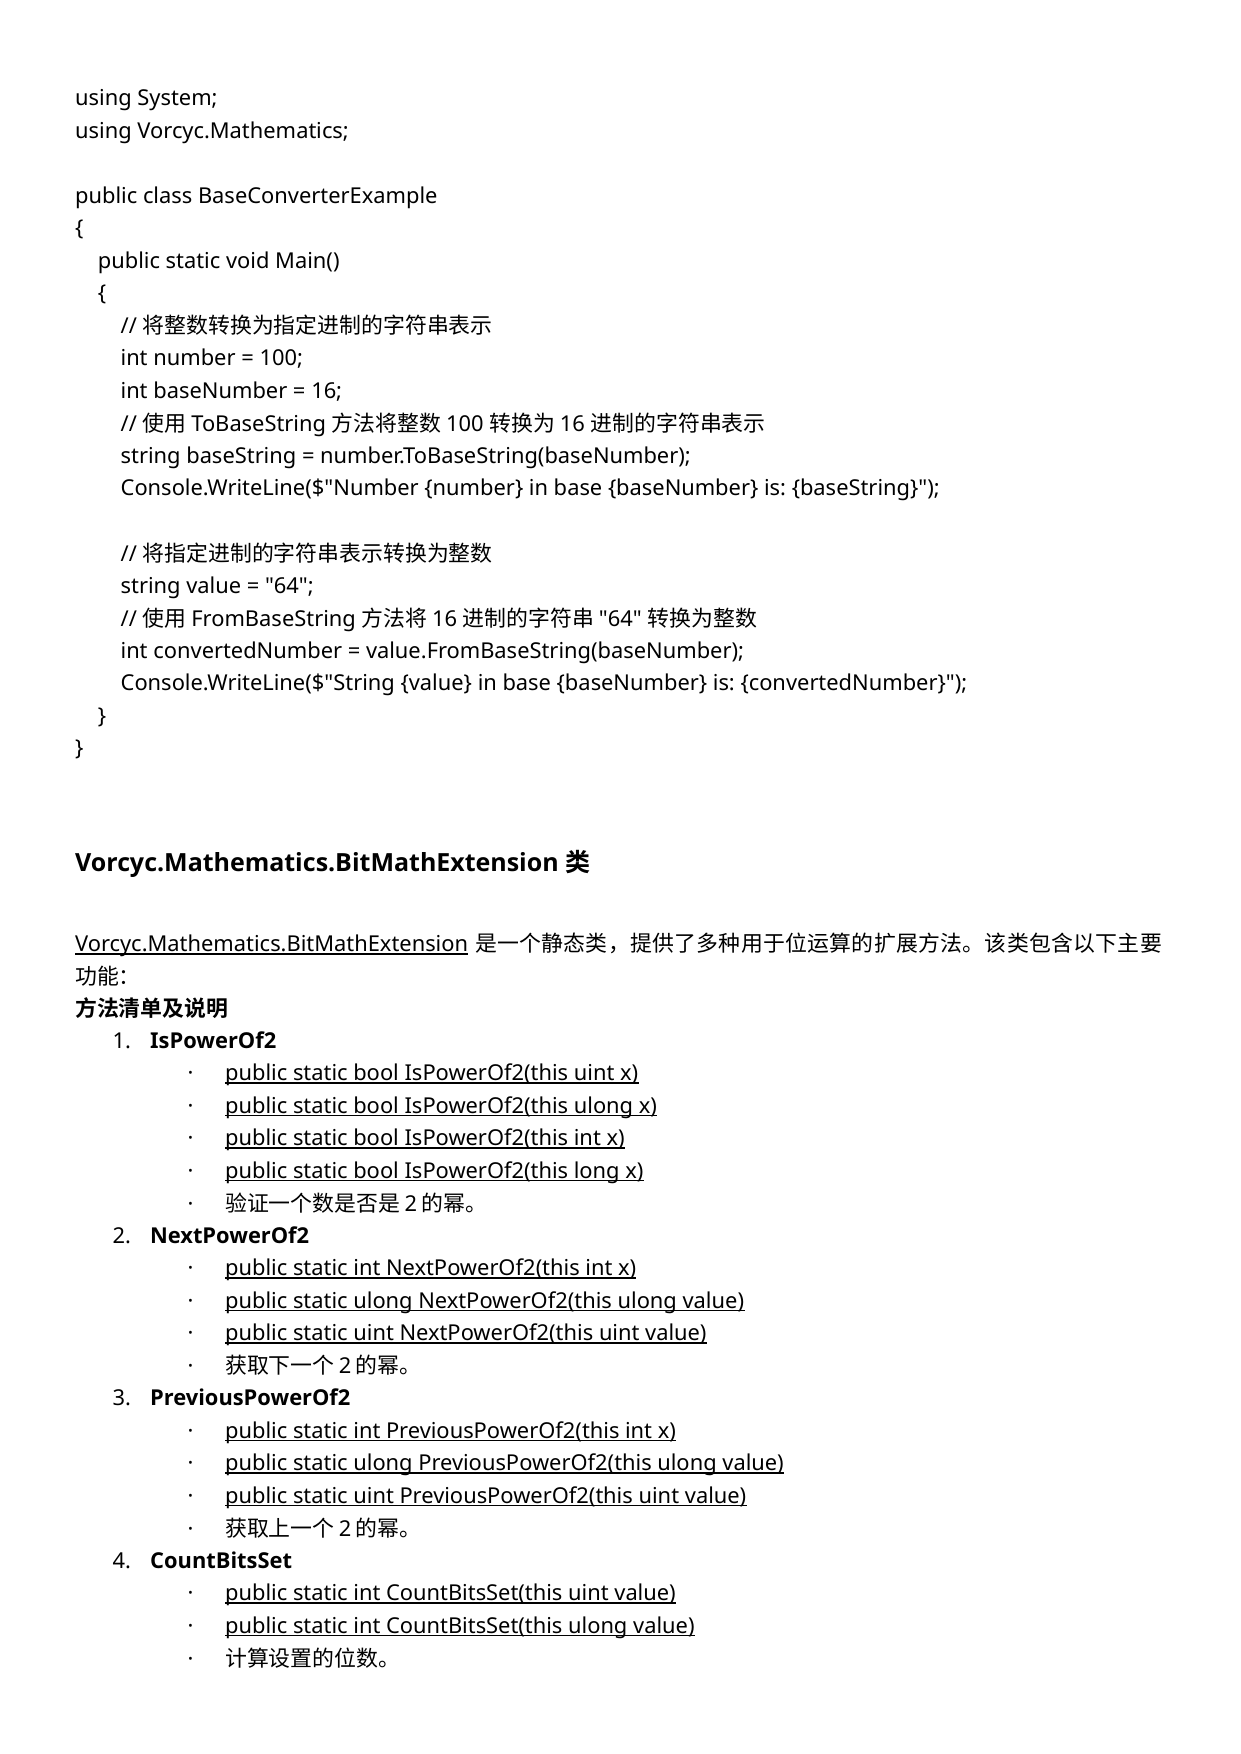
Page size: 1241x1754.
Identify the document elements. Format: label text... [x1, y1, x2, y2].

list public static bool IsPowerOf2(this int x) [187, 1121, 1165, 1153]
text // 将指定进制的字符串表示转换为整数 [75, 536, 1165, 568]
text } [75, 698, 1165, 731]
list public static int CountBitsSet(this uint value) [187, 1576, 1165, 1608]
text // 使用 ToBaseString 方法将整数 100 转换为 16 进制的字符串表示 [75, 406, 1165, 438]
text int number = 100; [75, 341, 1165, 373]
text } [75, 731, 1165, 763]
text int convertedNumber = value.FromBaseString(baseNumber); [75, 633, 1165, 666]
text using System; [75, 81, 1165, 113]
text using Vorcyc.Mathematics; [75, 113, 1165, 146]
text // 使用 FromBaseString 方法将 16 进制的字符串 "64" 转换为整数 [75, 601, 1165, 633]
list public static bool IsPowerOf2(this long x) [187, 1153, 1165, 1186]
text Vorcyc.Mathematics.BitMathExtension 类 [75, 828, 1165, 893]
list public static uint PreviousPowerOf2(this uint value) [187, 1478, 1165, 1511]
text string value = "64"; [75, 568, 1165, 601]
list 获取下一个2的幂。 [187, 1348, 1165, 1381]
text Console.WriteLine($"Number {number} in base {baseNumber} is: {baseString}"); [75, 471, 1165, 503]
list public static uint NextPowerOf2(this uint value) [187, 1316, 1165, 1348]
list public static ulong NextPowerOf2(this ulong value) [187, 1283, 1165, 1316]
text int baseNumber = 16; [75, 373, 1165, 406]
list 获取上一个2的幂。 [187, 1511, 1165, 1543]
list 计算设置的位数。 [187, 1641, 1165, 1673]
list PreviousPowerOf2 [112, 1381, 1165, 1413]
text // 将整数转换为指定进制的字符串表示 [75, 308, 1165, 341]
list 验证一个数是否是2的幂。 [187, 1186, 1165, 1218]
list NextPowerOf2 [112, 1218, 1165, 1251]
text 方法清单及说明 [75, 991, 1165, 1023]
list public static int PreviousPowerOf2(this int x) [187, 1413, 1165, 1446]
text public class BaseConverterExample [75, 178, 1165, 211]
list public static int NextPowerOf2(this int x) [187, 1251, 1165, 1283]
text Vorcyc.Mathematics.BitMathExtension 是一个静态类，提供了多种用于位运算的扩展方法。该类包含以下主要功能： [75, 926, 1165, 991]
text { [75, 211, 1165, 243]
list public static bool IsPowerOf2(this uint x) [187, 1056, 1165, 1088]
text public static void Main() [75, 243, 1165, 276]
list IsPowerOf2 [112, 1023, 1165, 1056]
text string baseString = number.ToBaseString(baseNumber); [75, 438, 1165, 471]
text { [75, 276, 1165, 308]
list CountBitsSet [112, 1543, 1165, 1576]
list public static ulong PreviousPowerOf2(this ulong value) [187, 1446, 1165, 1478]
text Console.WriteLine($"String {value} in base {baseNumber} is: {convertedNumber}"); [75, 666, 1165, 698]
list public static int CountBitsSet(this ulong value) [187, 1608, 1165, 1641]
list public static bool IsPowerOf2(this ulong x) [187, 1088, 1165, 1121]
